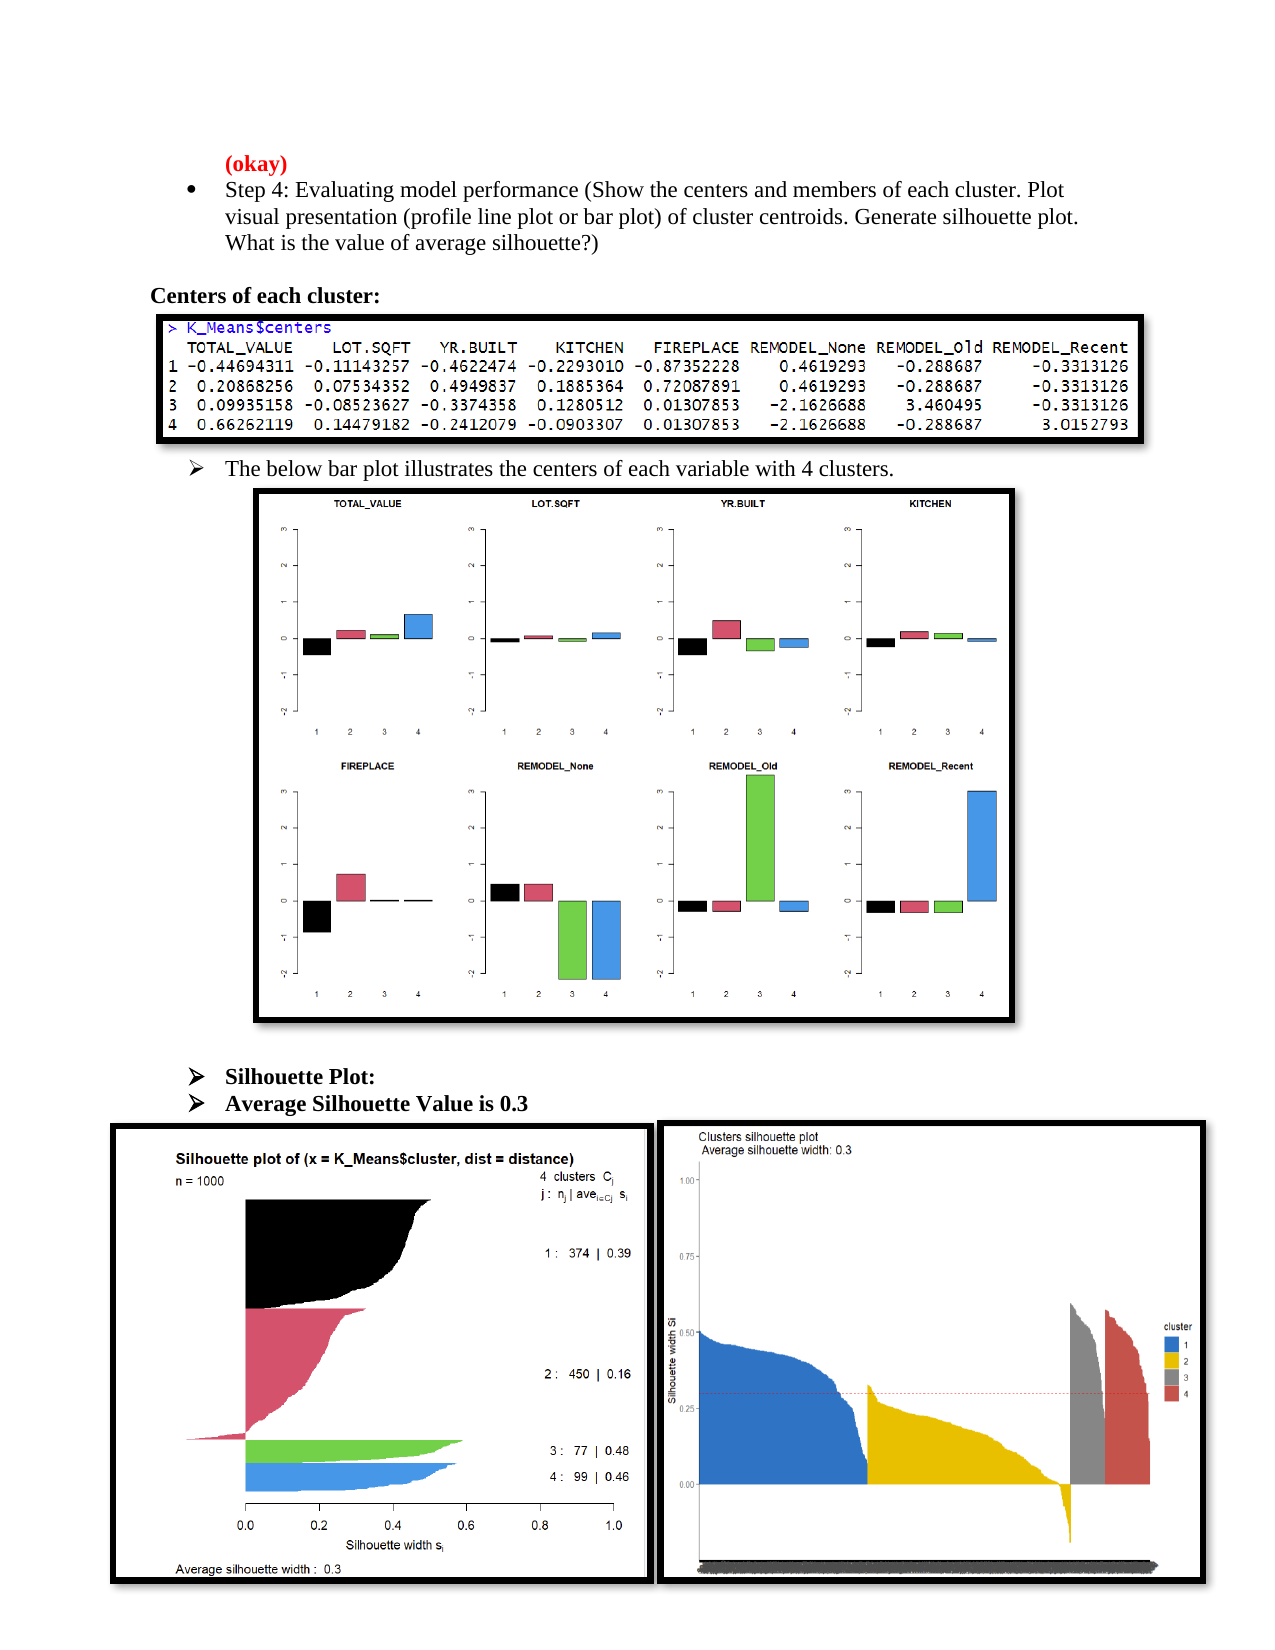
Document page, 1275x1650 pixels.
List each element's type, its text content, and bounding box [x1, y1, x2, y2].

list Silhouette Plot: [187, 1063, 1125, 1090]
picture [664, 1126, 1200, 1577]
picture [259, 494, 1009, 1017]
list The below bar plot illustrates the centers of each variable with 4 clusters. [187, 455, 1125, 481]
text Centers of each cluster: [150, 282, 1125, 308]
picture [163, 321, 1138, 437]
list Step 4: Evaluating model performance (Show the centers and members of each cluster. Plot visual presentation (profile line plot or bar plot) of cluster centroids. Generate silhouette plot. What is the value of average silhouette?) [187, 176, 1125, 255]
picture [116, 1129, 647, 1577]
list Average Silhouette Value is 0.3 [187, 1090, 1125, 1116]
text (okay) [150, 150, 1125, 176]
